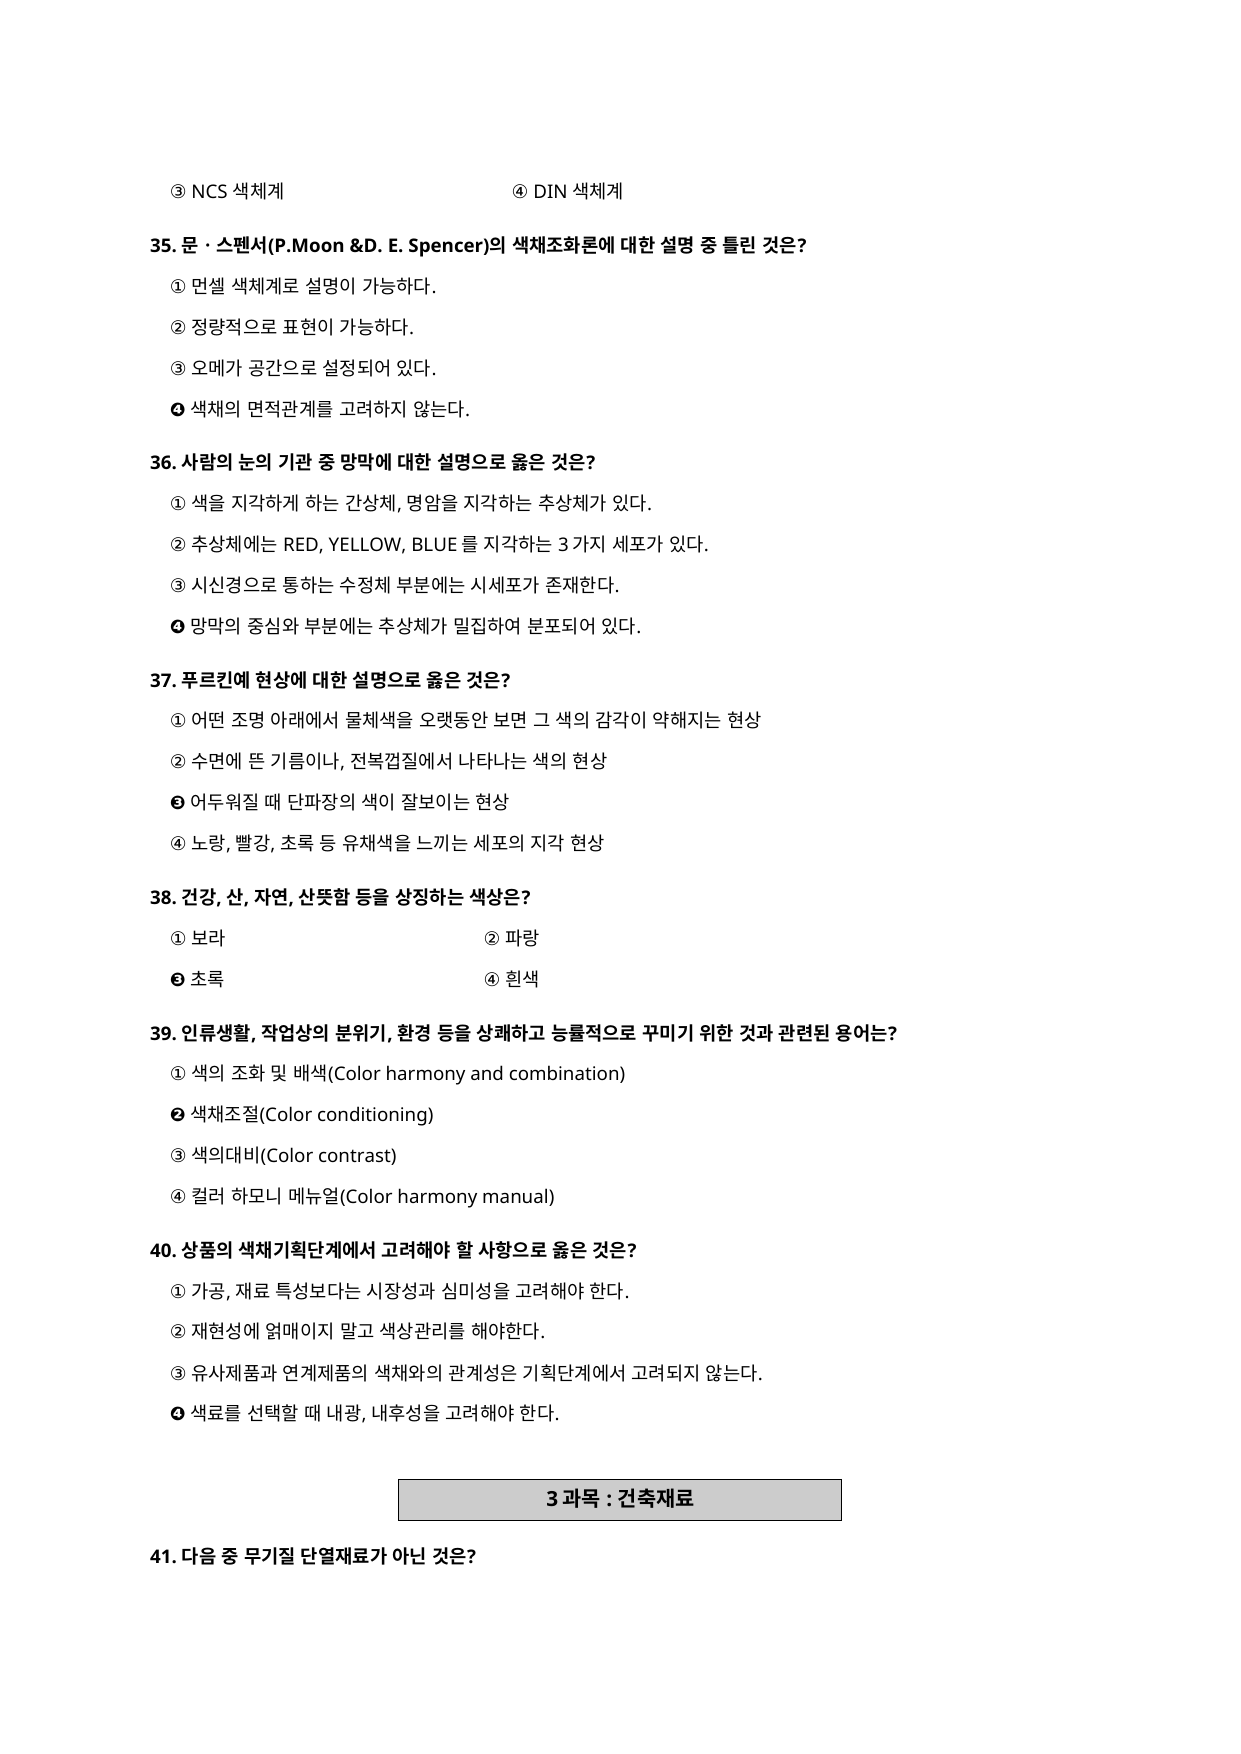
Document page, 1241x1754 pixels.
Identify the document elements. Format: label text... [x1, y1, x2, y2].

text ③ NCS 색체계 ④ DIN 색체계 [150, 177, 1090, 204]
text ① 어떤 조명 아래에서 물체색을 오랫동안 보면 그 색의 감각이 약해지는 현상 [150, 706, 1090, 733]
text ❹ 색료를 선택할 때 내광, 내후성을 고려해야 한다. [150, 1399, 1090, 1426]
text ② 재현성에 얽매이지 말고 색상관리를 해야한다. [150, 1317, 1090, 1344]
text ③ 오메가 공간으로 설정되어 있다. [150, 354, 1090, 381]
text ④ 컬러 하모니 메뉴얼(Color harmony manual) [150, 1182, 1090, 1209]
text 41. 다음 중 무기질 단열재료가 아닌 것은? [150, 1542, 1090, 1569]
text ❹ 망막의 중심와 부분에는 추상체가 밀집하여 분포되어 있다. [150, 612, 1090, 639]
text ❹ 색채의 면적관계를 고려하지 않는다. [150, 394, 1090, 422]
text ③ 시신경으로 통하는 수정체 부분에는 시세포가 존재한다. [150, 571, 1090, 598]
text 40. 상품의 색채기획단계에서 고려해야 할 사항으로 옳은 것은? [150, 1235, 1090, 1262]
text ① 색의 조화 및 배색(Color harmony and combination) [150, 1059, 1090, 1086]
text ④ 노랑, 빨강, 초록 등 유채색을 느끼는 세포의 지각 현상 [150, 829, 1090, 856]
text ② 수면에 뜬 기름이나, 전복껍질에서 나타나는 색의 현상 [150, 747, 1090, 774]
text ③ 색의대비(Color contrast) [150, 1141, 1090, 1168]
text ❸ 초록 ④ 흰색 [150, 964, 1090, 992]
text ③ 유사제품과 연계제품의 색채와의 관계성은 기획단계에서 고려되지 않는다. [150, 1358, 1090, 1385]
text ① 보라 ② 파랑 [150, 923, 1090, 951]
text ① 색을 지각하게 하는 간상체, 명암을 지각하는 추상체가 있다. [150, 489, 1090, 516]
text ❷ 색채조절(Color conditioning) [150, 1100, 1090, 1127]
text ② 추상체에는 RED, YELLOW, BLUE를 지각하는 3가지 세포가 있다. [150, 530, 1090, 557]
text 36. 사람의 눈의 기관 중 망막에 대한 설명으로 옳은 것은? [150, 448, 1090, 475]
text 37. 푸르킨예 현상에 대한 설명으로 옳은 것은? [150, 665, 1090, 692]
text ② 정량적으로 표현이 가능하다. [150, 313, 1090, 340]
text ① 가공, 재료 특성보다는 시장성과 심미성을 고려해야 한다. [150, 1276, 1090, 1303]
text 38. 건강, 산, 자연, 산뜻함 등을 상징하는 색상은? [150, 882, 1090, 909]
text ❸ 어두워질 때 단파장의 색이 잘보이는 현상 [150, 788, 1090, 815]
text ① 먼셀 색체계로 설명이 가능하다. [150, 272, 1090, 299]
text 35. 문ㆍ스펜서(P.Moon &D. E. Spencer)의 색채조화론에 대한 설명 중 틀린 것은? [150, 231, 1090, 258]
table_header 3과목 : 건축재료 [399, 1480, 841, 1520]
text 39. 인류생활, 작업상의 분위기, 환경 등을 상쾌하고 능률적으로 꾸미기 위한 것과 관련된 용어는? [150, 1018, 1090, 1045]
